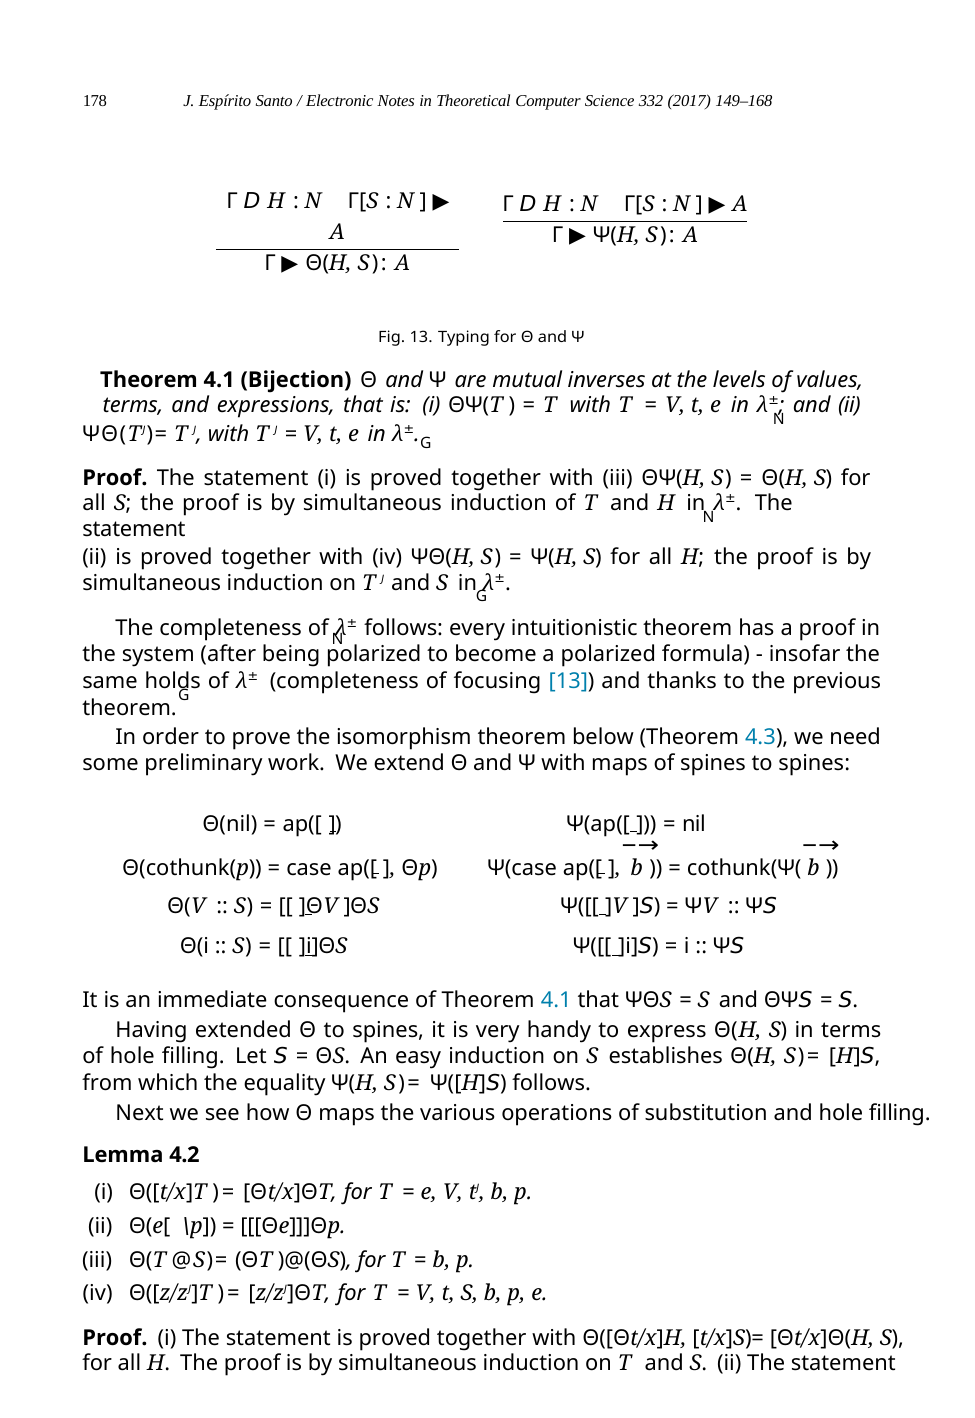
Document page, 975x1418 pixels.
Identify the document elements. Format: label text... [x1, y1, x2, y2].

text Γ ▶ Θ(H, S): A [216, 250, 459, 276]
text Γ D H : N Γ[S : N ] ▶ A [463, 187, 787, 218]
text In order to prove the isomorphism theorem below (Theorem 4.3), we need some preliminary work. We extend Θ and Ψ with maps of spines to spines: [82, 723, 881, 777]
text (ii) is proved together with (iv) ΨΘ(H, S) = Ψ(H, S) for all H; the proof is by simultaneous induction on T j and S in λ±. [82, 543, 881, 597]
text Γ D H : N Γ[S : N ] ▶ A [216, 184, 459, 246]
text Θ(V :: S) = [[ ]ΘV ]ΘS Ψ([[ ]V ]S) = ΨV :: ΨS [167, 890, 958, 920]
text Theorem 4.1 (Bijection) Θ and Ψ are mutual inverses at the levels of values, terms, and expressions, that is: (i) ΘΨ(T ) = T with T = V, t, e in λ±; and (ii) [82, 366, 881, 419]
text Having extended Θ to spines, it is very handy to express Θ(H, S) in terms of hole filling. Let S = ΘS. An easy induction on S establishes Θ(H, S)= [H]S, from which the equality Ψ(H, S)= Ψ([H]S) follows. [82, 1016, 881, 1096]
text Γ ▶ Ψ(H, S): A [463, 218, 787, 248]
list Θ([t/x]T )= [Θt/x]ΘT, for T = e, V, tj, b, p. [94, 1176, 958, 1206]
text The completeness of λ± follows: every intuitionistic theorem has a proof in the system (after being polarized to become a polarized formula) - insofar the same holds of λ± (completeness of focusing [13]) and thanks to the previous theorem. [82, 614, 881, 722]
text Θ(cothunk(p)) = case ap([ ], Θp) Ψ(case ap([ ], b )) = cothunk(Ψ( b )) [122, 857, 958, 880]
text Next we see how Θ maps the various operations of substitution and hole filling. [115, 1096, 958, 1127]
text −→ −→ [621, 838, 958, 857]
text ΨΘ(Tj)= T j, with T j = V, t, e in λ±. [82, 419, 958, 447]
text It is an immediate consequence of Theorem 4.1 that ΨΘS = S and ΘΨS = S. [82, 984, 958, 1014]
list Θ(T @S)= (ΘT )@(ΘS), for T = b, p. [82, 1243, 958, 1273]
list Θ([z/zj]T )= [z/zj]ΘT, for T = V, t, S, b, p, e. [82, 1277, 958, 1307]
text Θ(i :: S) = [[ ]i]ΘS Ψ([[ ]i]S) = i :: ΨS [179, 930, 958, 960]
list Θ(e[ \p]) = [[[Θe]]]Θp. [88, 1210, 958, 1239]
text Lemma 4.2 [82, 1139, 958, 1169]
text Fig. 13. Typing for Θ and Ψ [71, 326, 892, 347]
text Θ(nil) = ap([ ]) Ψ(ap([ ])) = nil [202, 806, 958, 838]
text Proof. The statement (i) is proved together with (iii) ΘΨ(H, S) = Θ(H, S) for all S; the proof is by simultaneous induction of T and H in λ±. The statement [82, 464, 890, 543]
text Proof. (i) The statement is proved together with Θ([Θt/x]H, [t/x]S)= [Θt/x]Θ(H, S), for all H. The proof is by simultaneous induction on T and S. (ii) The statement [82, 1324, 928, 1377]
